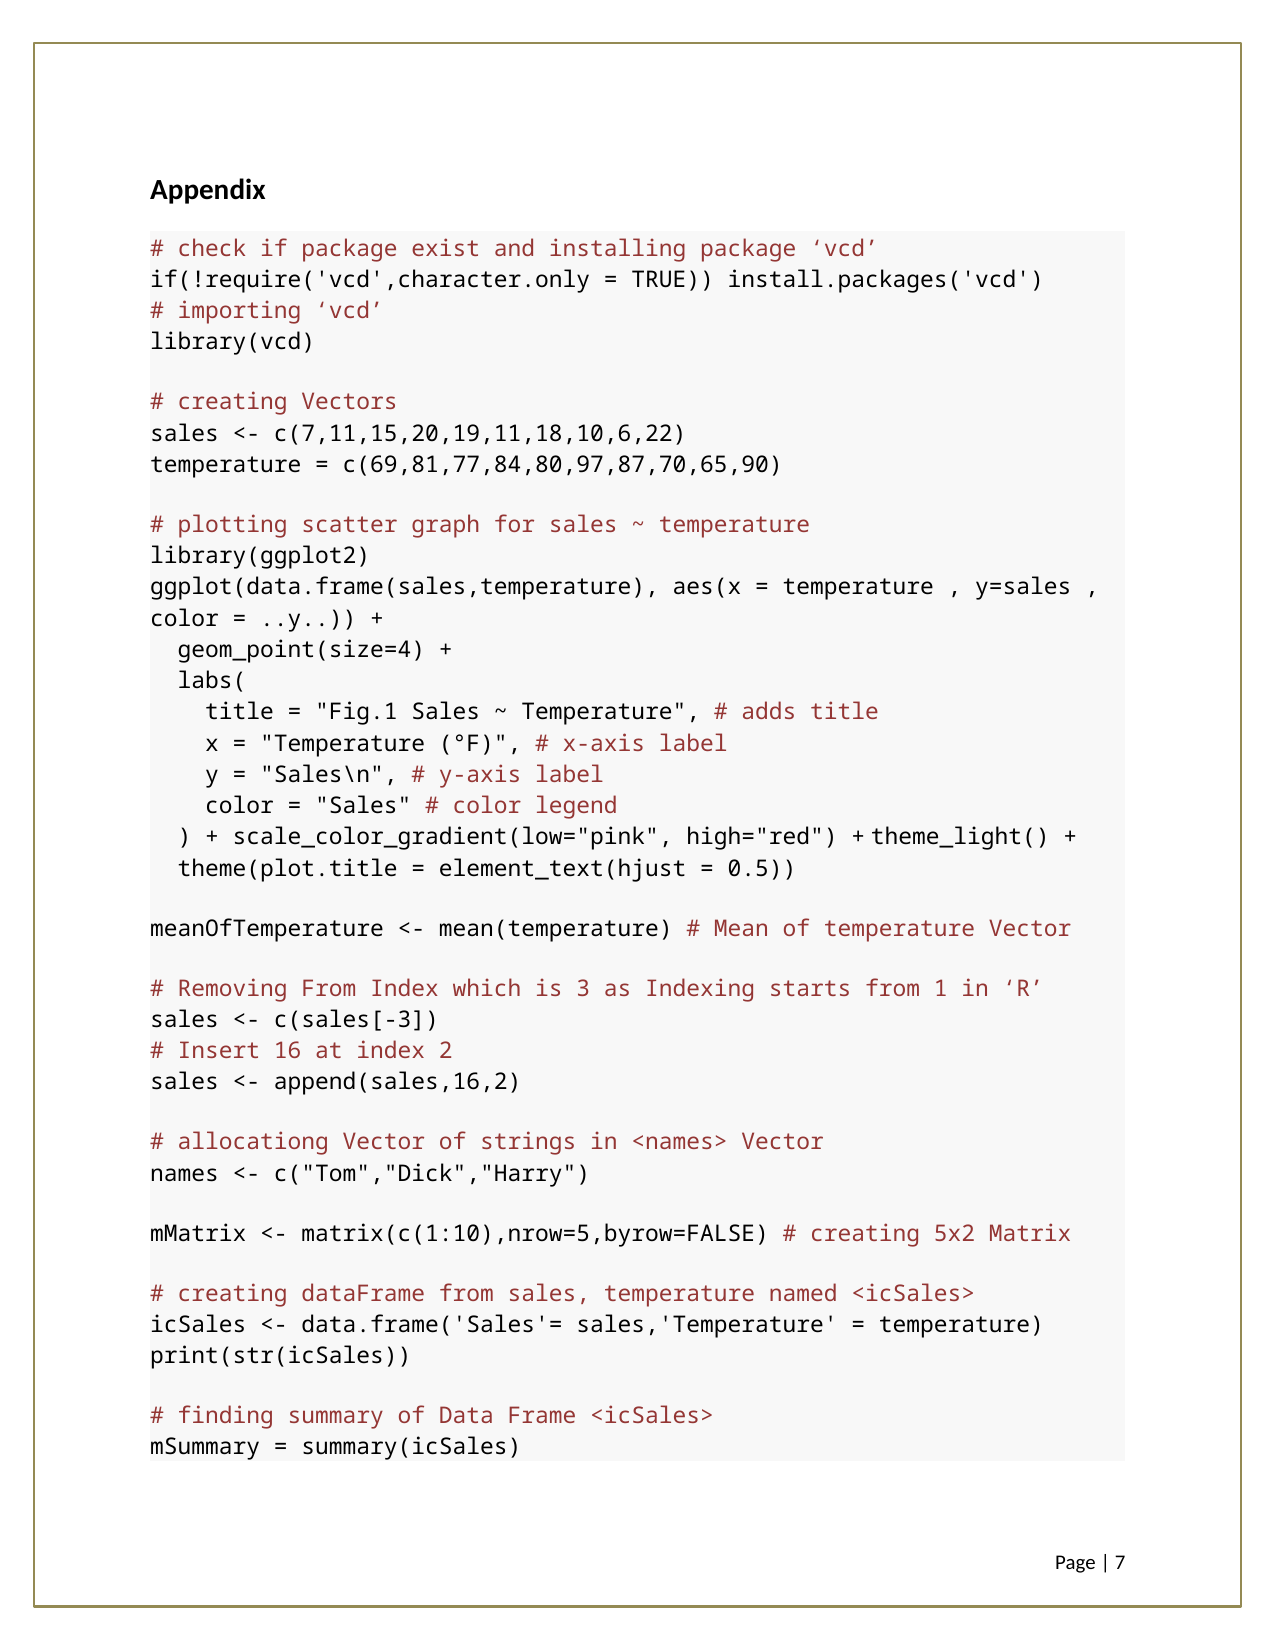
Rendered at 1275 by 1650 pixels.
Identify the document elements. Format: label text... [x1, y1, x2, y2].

text # check if package exist and installing package ‘vcd’ if(!require('vcd',character.only = TRUE)) install.packages('vcd') # importing ‘vcd’ library(vcd) # creating Vectors sales <- c(7,11,15,20,19,11,18,10,6,22) temperature = c(69,81,77,84,80,97,87,70,65,90) # plotting scatter graph for sales ~ temperature library(ggplot2) ggplot(data.frame(sales,temperature), aes(x = temperature , y=sales , color = ..y..)) + geom_point(size=4) + labs( title = "Fig.1 Sales ~ Temperature", # adds title x = "Temperature (°F)", # x-axis label y = "Sales\n", # y-axis label color = "Sales" # color legend ) + scale_color_gradient(low="pink", high="red") + theme_light() + theme(plot.title = element_text(hjust = 0.5)) meanOfTemperature <- mean(temperature) # Mean of temperature Vector # Removing From Index which is 3 as Indexing starts from 1 in ‘R’ sales <- c(sales[-3]) # Insert 16 at index 2 sales <- append(sales,16,2) # allocationg Vector of strings in <names> Vector names <- c("Tom","Dick","Harry") mMatrix <- matrix(c(1:10),nrow=5,byrow=FALSE) # creating 5x2 Matrix # creating dataFrame from sales, temperature named <icSales> icSales <- data.frame('Sales'= sales,'Temperature' = temperature) print(str(icSales)) # finding summary of Data Frame <icSales> mSummary = summary(icSales) [150, 231, 1125, 1461]
subtitle Appendix [150, 171, 1125, 206]
